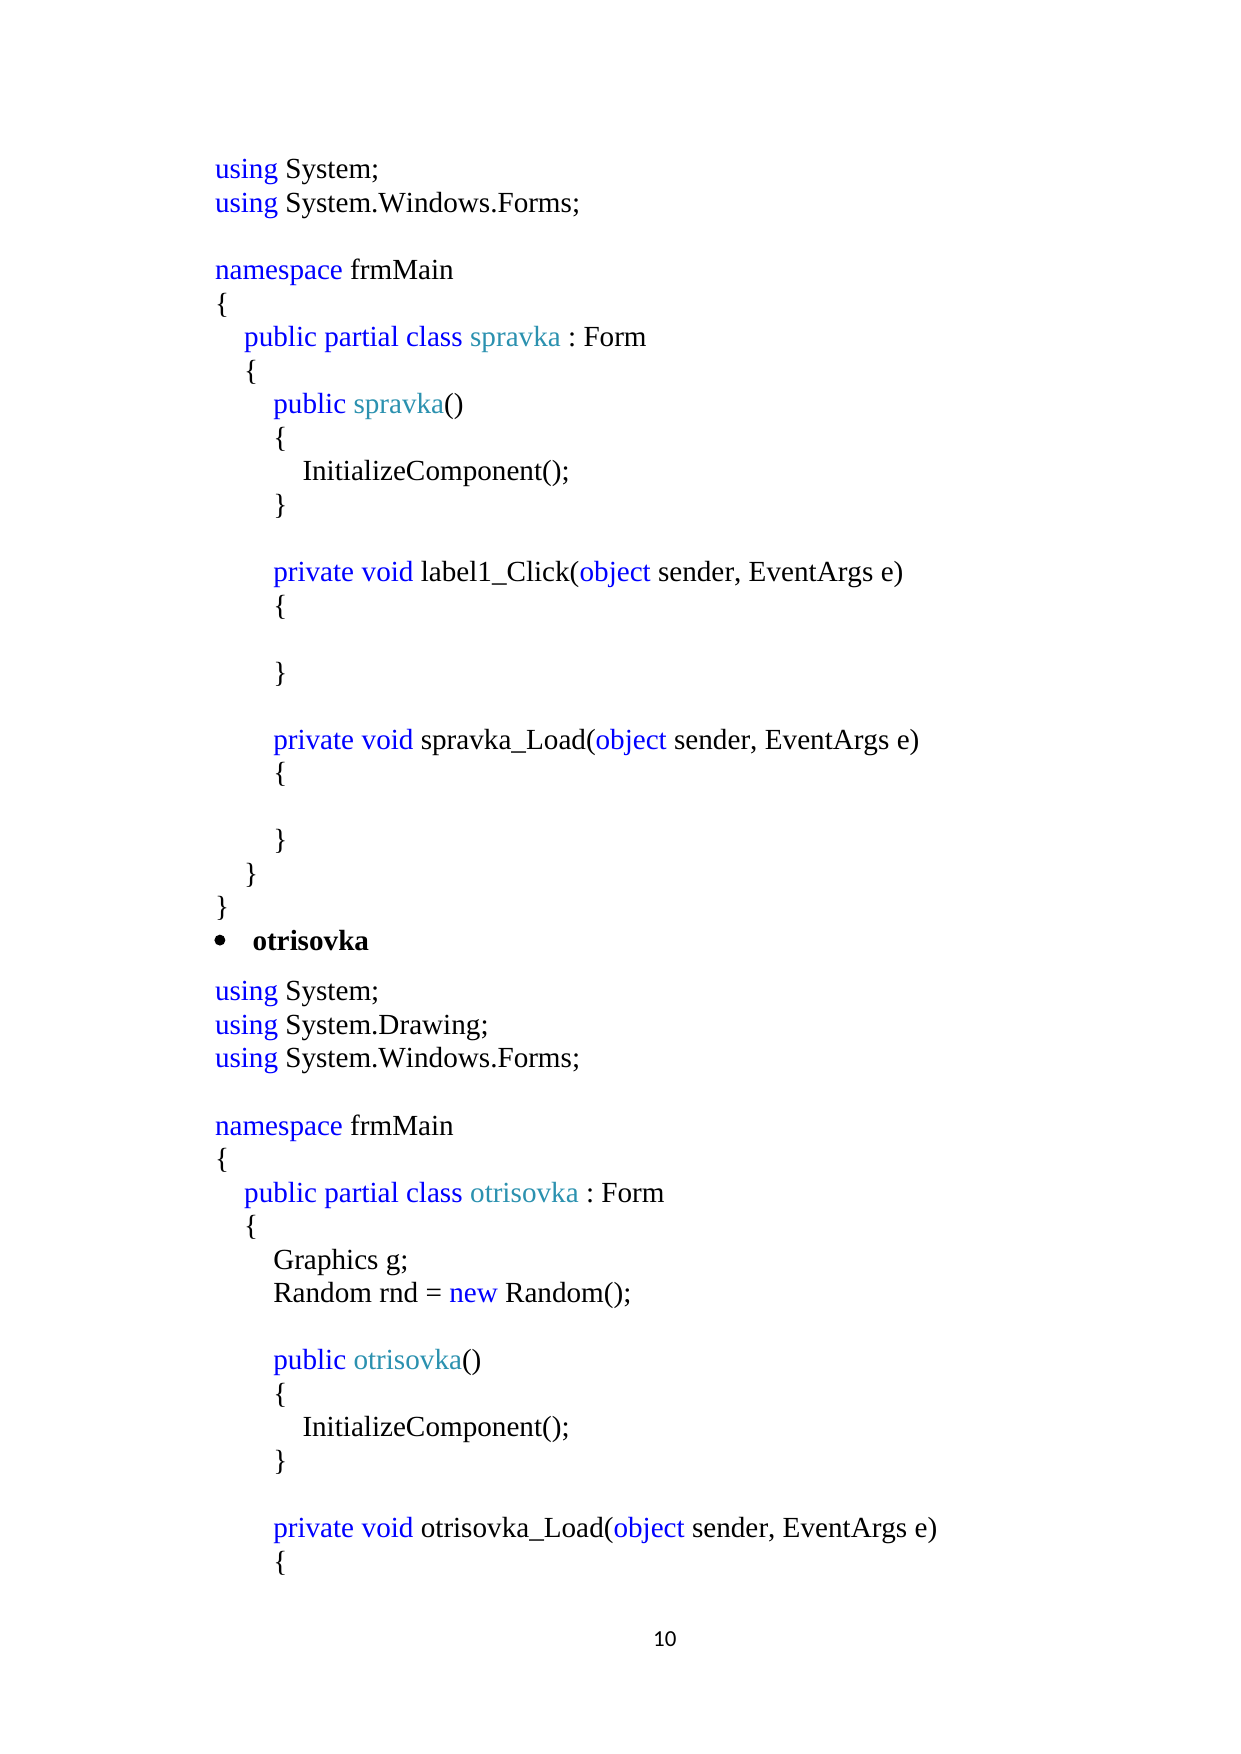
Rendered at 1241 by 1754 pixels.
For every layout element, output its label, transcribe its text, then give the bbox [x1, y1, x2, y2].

text public partial class spravka : Form [215, 319, 1152, 353]
text } [215, 1443, 1152, 1477]
text InitializeComponent(); [215, 1409, 1152, 1443]
text { [215, 1544, 1152, 1577]
text { [215, 1141, 1152, 1175]
text { [215, 755, 1152, 789]
text { [215, 353, 1152, 386]
text Random rnd = new Random(); [215, 1275, 1152, 1309]
list otrisovka [215, 923, 1152, 957]
text } [215, 487, 1152, 521]
text { [215, 588, 1152, 621]
text using System; [215, 152, 1152, 185]
text } [215, 655, 1152, 688]
text } [215, 889, 1152, 923]
text private void spravka_Load(object sender, EventArgs e) [215, 722, 1152, 755]
text using System.Windows.Forms; [215, 1041, 1152, 1074]
text using System.Windows.Forms; [215, 185, 1152, 219]
text { [215, 1376, 1152, 1409]
text InitializeComponent(); [215, 453, 1152, 487]
text { [215, 286, 1152, 319]
text namespace frmMain [215, 1108, 1152, 1141]
text } [215, 856, 1152, 889]
text private void label1_Click(object sender, EventArgs e) [215, 554, 1152, 588]
text public spravka() [215, 386, 1152, 420]
text using System.Drawing; [215, 1007, 1152, 1041]
text public partial class otrisovka : Form [215, 1175, 1152, 1208]
text public otrisovka() [215, 1342, 1152, 1376]
text private void otrisovka_Load(object sender, EventArgs e) [215, 1510, 1152, 1544]
text } [215, 822, 1152, 856]
text { [215, 420, 1152, 453]
text { [215, 1208, 1152, 1242]
text Graphics g; [215, 1242, 1152, 1275]
text using System; [215, 973, 1152, 1007]
text namespace frmMain [215, 252, 1152, 286]
